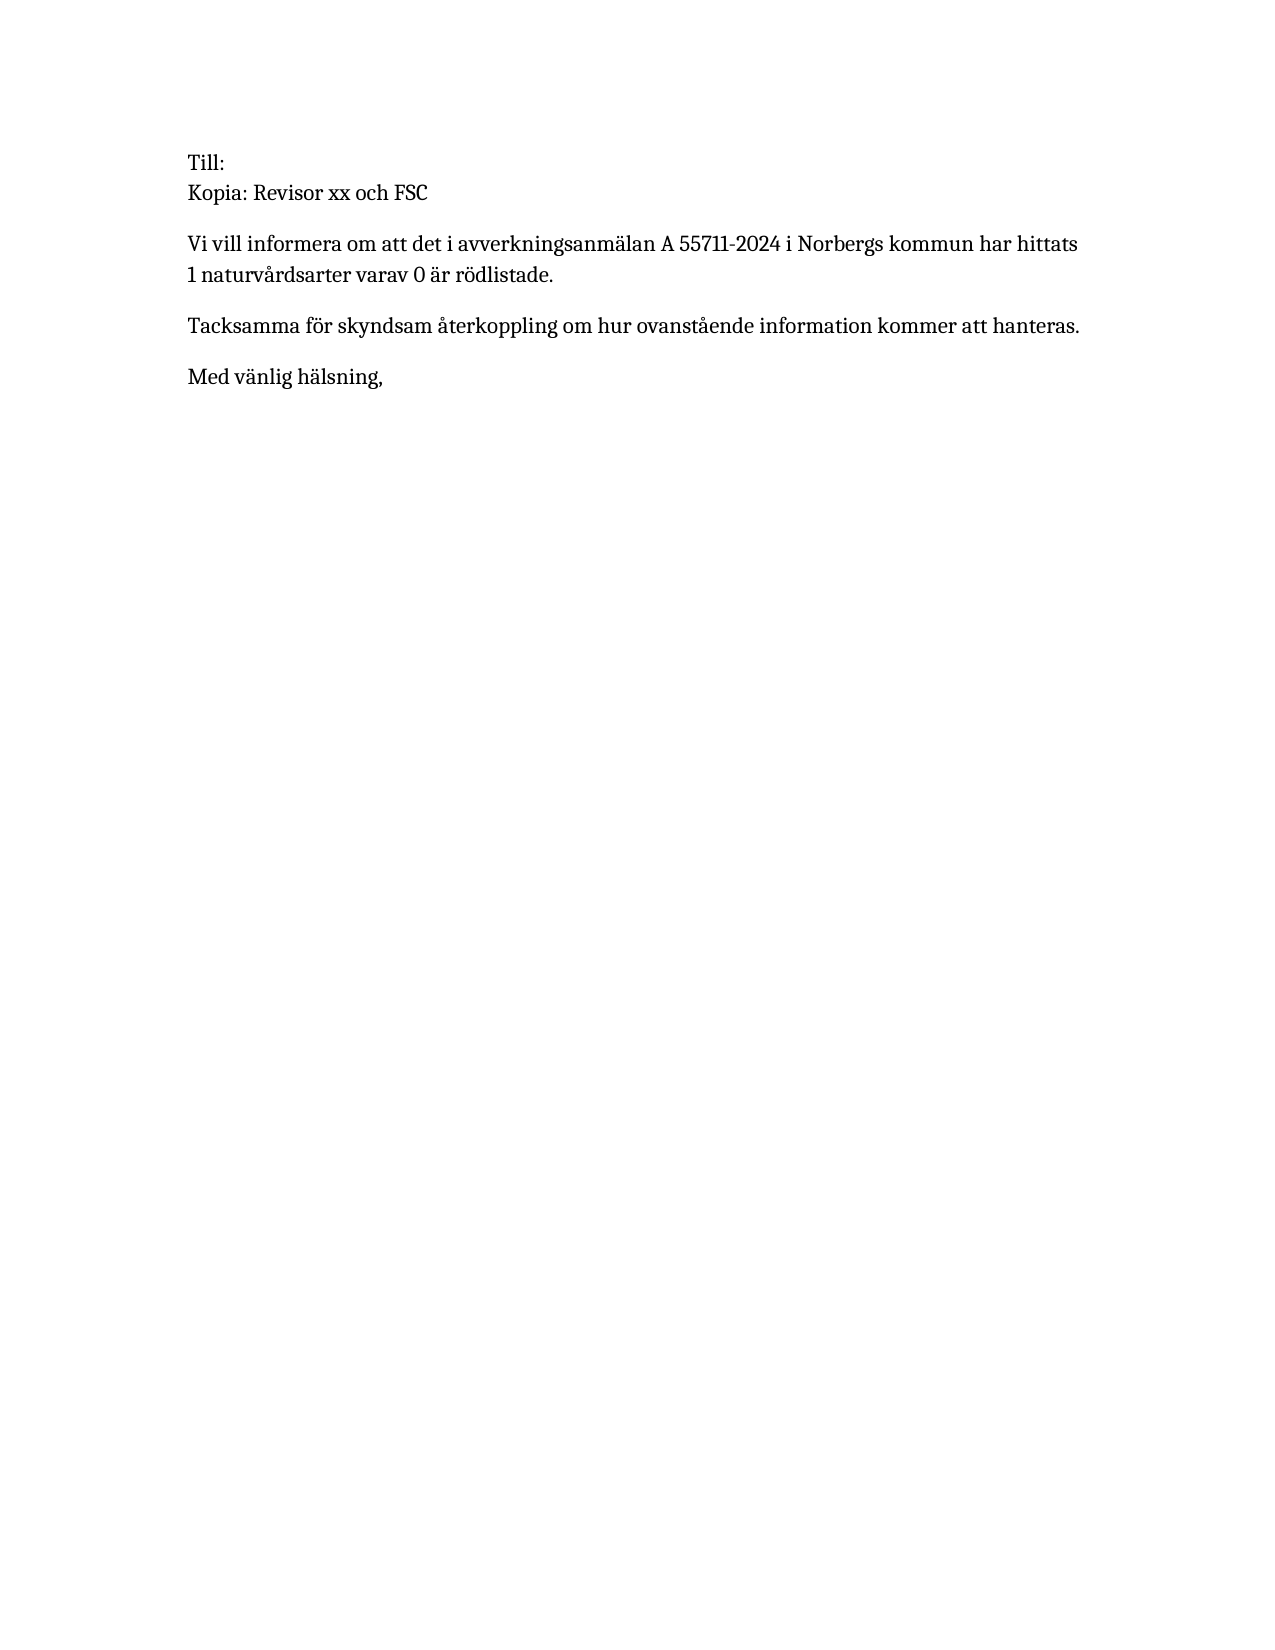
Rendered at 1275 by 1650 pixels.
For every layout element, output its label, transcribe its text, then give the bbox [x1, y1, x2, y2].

text Vi vill informera om att det i avverkningsanmälan A 55711-2024 i Norbergs kommun har hittats 1 naturvårdsarter varav 0 är rödlistade. [187, 231, 1087, 288]
text Till: Kopia: Revisor xx och FSC [187, 150, 1087, 207]
text Tacksamma för skyndsam återkoppling om hur ovanstående information kommer att hanteras. [187, 312, 1087, 339]
text Med vänlig hälsning, [187, 363, 1087, 420]
